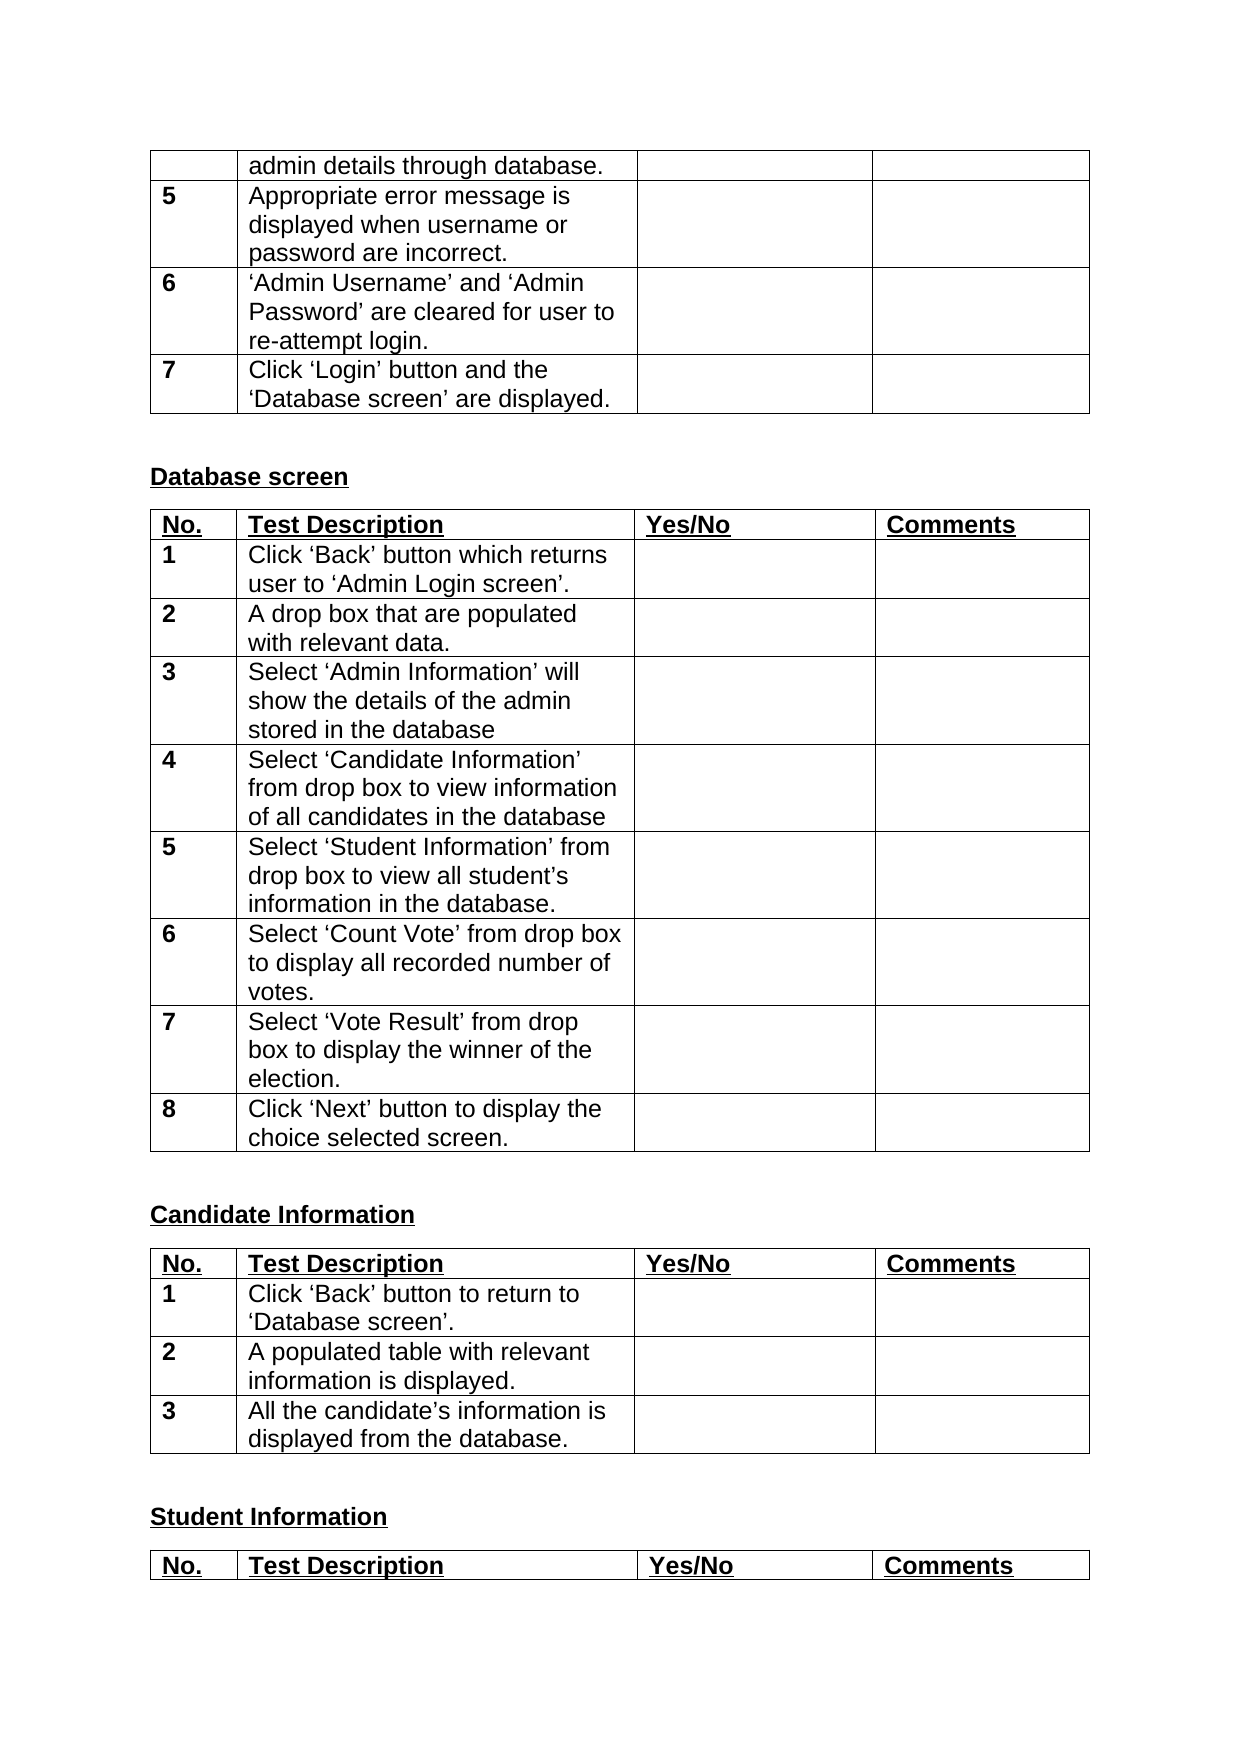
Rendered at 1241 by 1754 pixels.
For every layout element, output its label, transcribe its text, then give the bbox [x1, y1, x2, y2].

table_cell [876, 1006, 1089, 1093]
table_cell [873, 268, 1089, 354]
table_cell [876, 1094, 1089, 1151]
table_cell [876, 1279, 1089, 1336]
table_header Yes/No [635, 1249, 875, 1277]
table_cell 5 [151, 181, 237, 267]
table_cell 6 [151, 919, 236, 1005]
table_cell [876, 832, 1089, 918]
table_cell Click ‘Login’ button and the ‘Database screen’ are displayed. [238, 355, 637, 413]
table_cell 3 [151, 1396, 236, 1453]
table_cell 4 [151, 151, 237, 180]
table_header Test Description [237, 510, 634, 539]
text Database screen [150, 462, 1090, 490]
table_cell [638, 151, 872, 180]
table_header Comments [873, 1551, 1089, 1579]
table_cell [876, 540, 1089, 598]
table_cell 7 [151, 355, 237, 413]
table_cell Click ‘Back’ button which returns user to ‘Admin Login screen’. [237, 540, 634, 598]
table_header Comments [876, 510, 1089, 539]
table_header Test Description [238, 1551, 637, 1579]
table_cell [876, 657, 1089, 743]
table_cell [638, 268, 872, 354]
table_cell 5 [151, 832, 236, 918]
table_cell [635, 745, 875, 831]
table_header Yes/No [635, 510, 875, 539]
table_cell ‘Admin Username’ and ‘Admin Password’ are cleared for user to re-attempt login. [238, 268, 637, 354]
table_cell [638, 355, 872, 413]
table_cell 3 [151, 657, 236, 743]
table_cell 1 [151, 540, 236, 598]
table_cell Select ‘Student Information’ from drop box to view all student’s information in the database. [237, 832, 634, 918]
table_cell [638, 181, 872, 267]
table_cell [635, 832, 875, 918]
table_cell [635, 1006, 875, 1093]
table_cell 8 [151, 1094, 236, 1151]
table_cell Click ‘Back’ button to return to ‘Database screen’. [237, 1279, 634, 1336]
table_header Test Description [237, 1249, 634, 1277]
table_cell [876, 919, 1089, 1005]
table_header No. [151, 1551, 237, 1579]
table_cell Appropriate error message is displayed when username or password are incorrect. [238, 181, 637, 267]
table_cell 2 [151, 599, 236, 656]
table_cell [635, 657, 875, 743]
table_cell [635, 919, 875, 1005]
table_cell [873, 355, 1089, 413]
text Candidate Information [150, 1200, 1090, 1229]
table_cell [635, 540, 875, 598]
table_cell Select ‘Admin Information’ will show the details of the admin stored in the database [237, 657, 634, 743]
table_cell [237, 1337, 634, 1394]
table_cell Click ‘Next’ button to display the choice selected screen. [237, 1094, 634, 1151]
table_cell Select ‘Vote Result’ from drop box to display the winner of the election. [237, 1006, 634, 1093]
table_header Yes/No [638, 1551, 872, 1579]
table_header No. [151, 510, 236, 539]
table_cell [876, 745, 1089, 831]
table_cell 7 [151, 1006, 236, 1093]
table_cell [635, 1094, 875, 1151]
table_cell [635, 1279, 875, 1336]
table_cell [873, 151, 1089, 180]
table_cell [873, 181, 1089, 267]
table_cell 4 [151, 745, 236, 831]
table_header No. [151, 1249, 236, 1277]
table_cell [635, 1337, 875, 1394]
table_cell [876, 1337, 1089, 1394]
table_cell A drop box that are populated with relevant data. [237, 599, 634, 656]
table_cell 6 [151, 268, 237, 354]
table_cell Select ‘Candidate Information’ from drop box to view information of all candidates in the database [237, 745, 634, 831]
text Student Information [150, 1502, 1090, 1531]
table_cell [876, 599, 1089, 656]
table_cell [238, 151, 637, 180]
table_header Comments [876, 1249, 1089, 1277]
table_cell [635, 599, 875, 656]
table_cell [635, 1396, 875, 1453]
table_cell [876, 1396, 1089, 1453]
table_cell All the candidate’s information is displayed from the database. [237, 1396, 634, 1453]
table_cell 2 [151, 1337, 236, 1394]
table_cell 1 [151, 1279, 236, 1336]
table_cell Select ‘Count Vote’ from drop box to display all recorded number of votes. [237, 919, 634, 1005]
